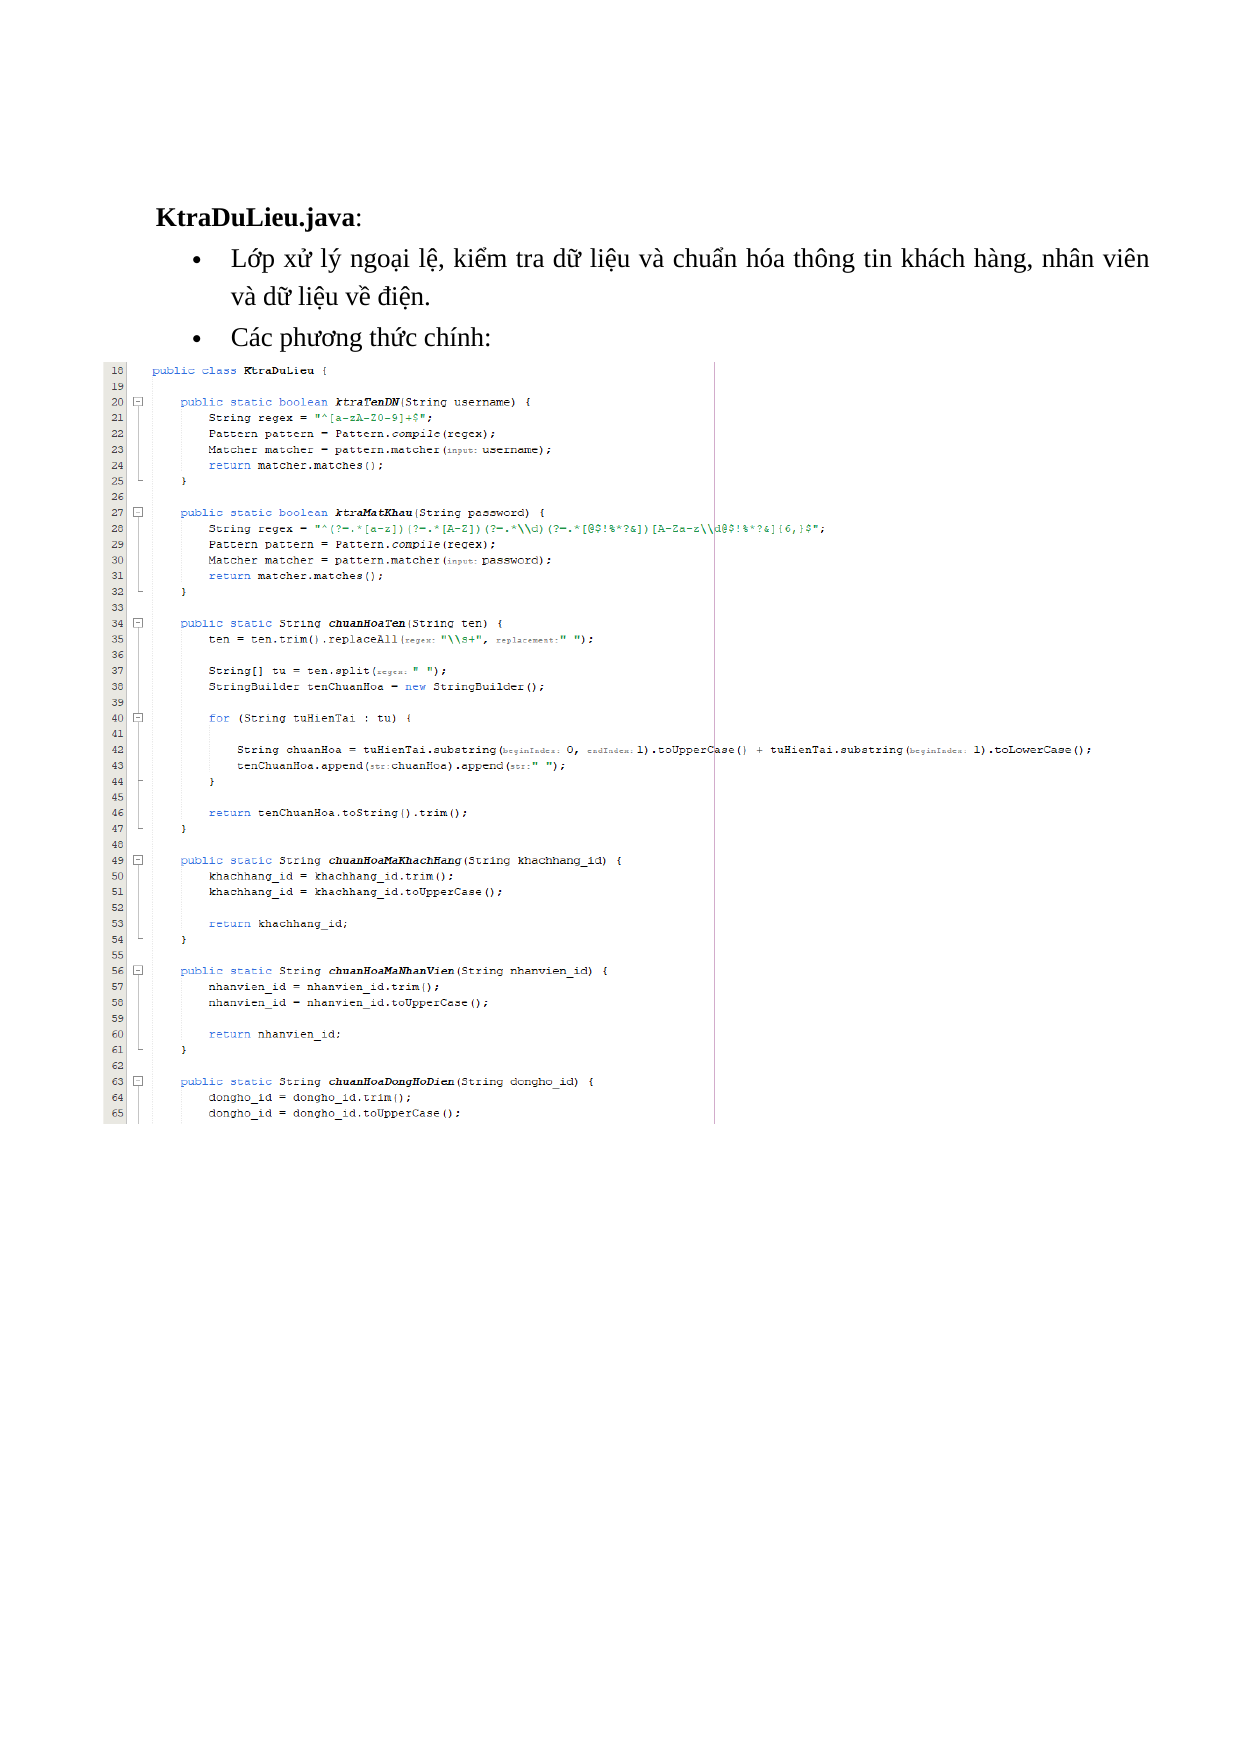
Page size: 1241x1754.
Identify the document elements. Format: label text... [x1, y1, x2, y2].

list Lớp xử lý ngoại lệ, kiểm tra dữ liệu và chuẩn hóa thông tin khách hàng, nhân viên và dữ liệu về điện. [193, 242, 1152, 311]
picture [103, 362, 1137, 1124]
text KtraDuLieu.java: [156, 201, 1152, 232]
list Các phương thức chính: [193, 321, 1152, 352]
